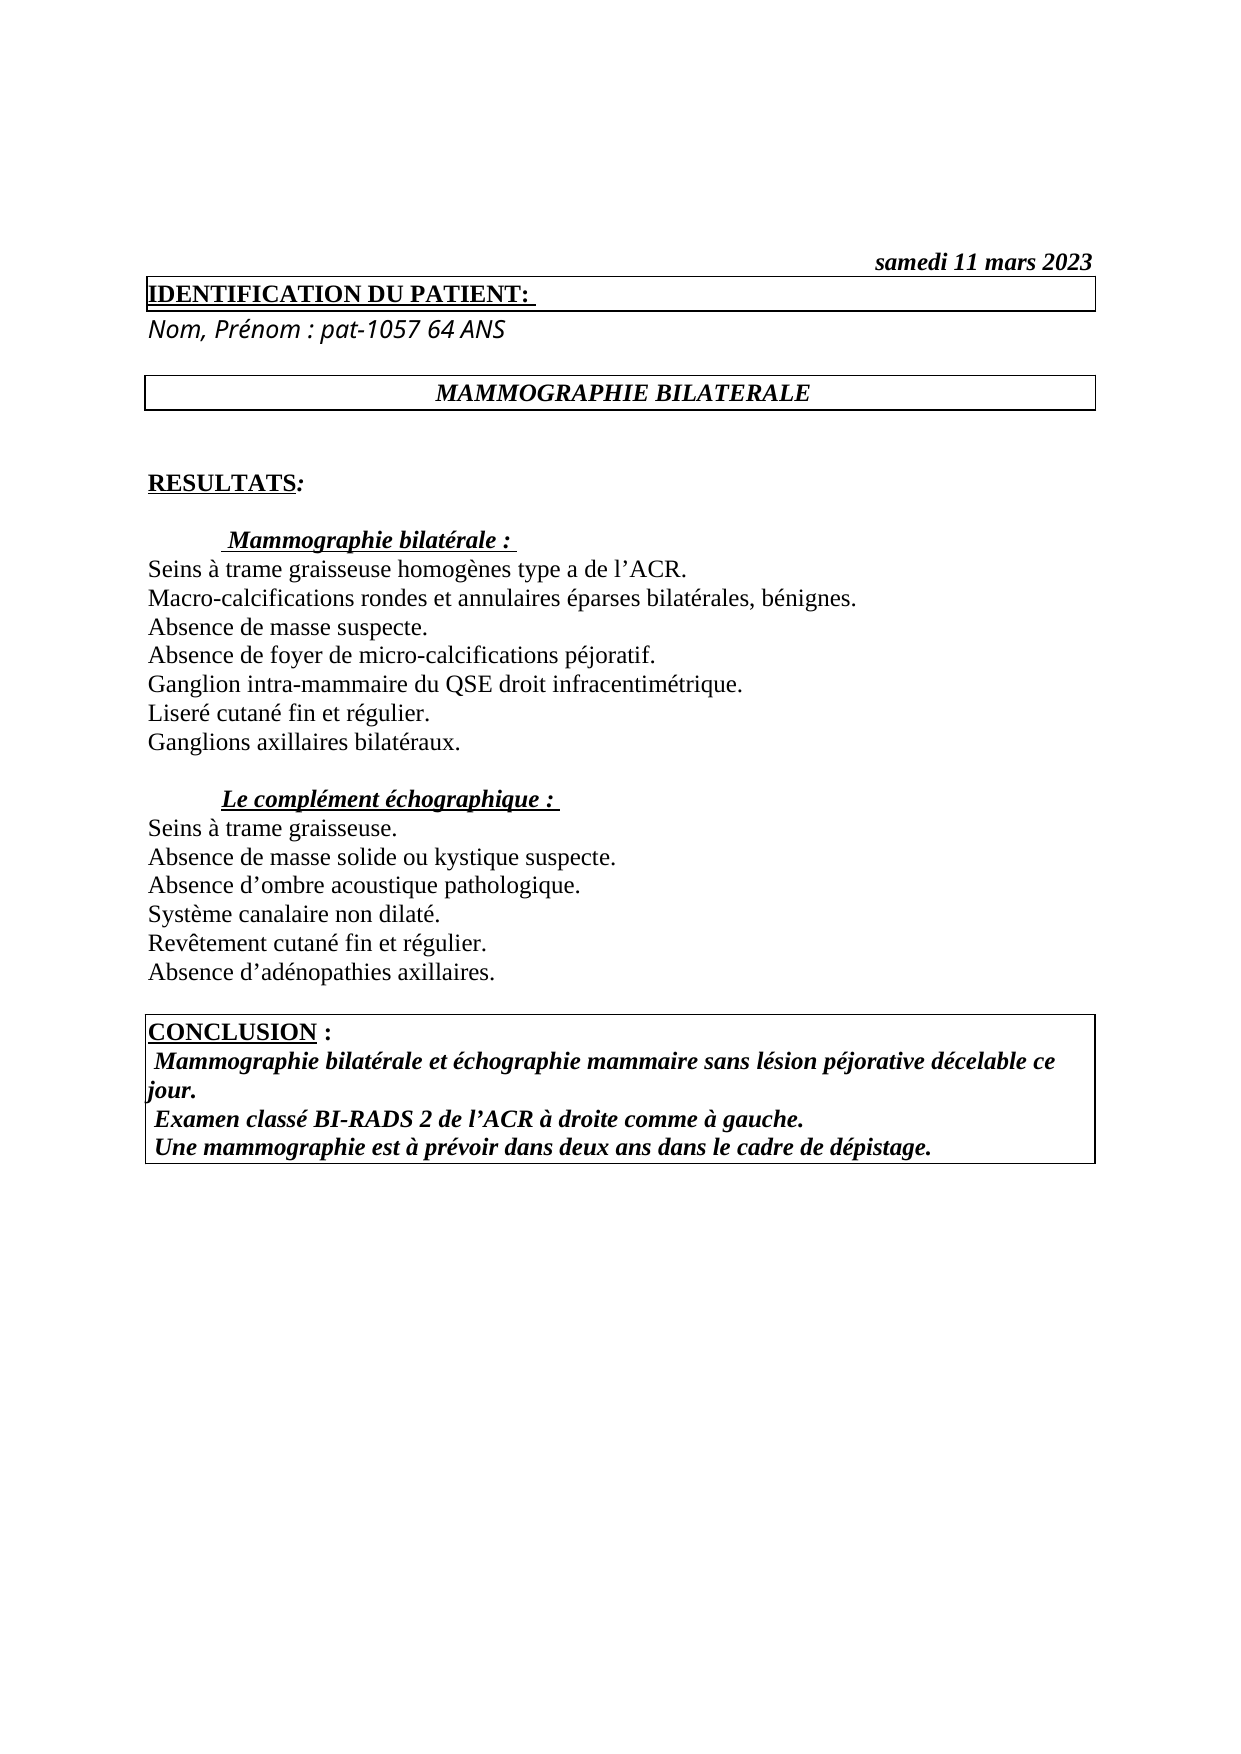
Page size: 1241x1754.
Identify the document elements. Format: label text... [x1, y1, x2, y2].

text Absence de masse suspecte. [148, 612, 1092, 641]
text Nom, Prénom : pat-1057 64 ANS [148, 312, 1092, 346]
text Mammographie bilatérale et échographie mammaire sans lésion péjorative décelable ce jour. [148, 1046, 1092, 1104]
text Ganglion intra-mammaire du QSE droit infracentimétrique. [148, 669, 1092, 698]
text CONCLUSION : [146, 1015, 1094, 1046]
text Absence d’adénopathies axillaires. [148, 957, 1092, 986]
text Revêtement cutané fin et régulier. [148, 928, 1092, 957]
text Absence de foyer de micro-calcifications péjoratif. [148, 641, 1092, 669]
text Ganglions axillaires bilatéraux. [148, 727, 1092, 756]
text Le complément échographique : [148, 784, 1092, 813]
text samedi 11 mars 2023 [148, 247, 1092, 276]
text Seins à trame graisseuse. [148, 813, 1092, 842]
text Seins à trame graisseuse homogènes type a de l’ACR. [148, 554, 1092, 583]
text Absence d’ombre acoustique pathologique. [148, 871, 1092, 899]
text Une mammographie est à prévoir dans deux ans dans le cadre de dépistage. [146, 1129, 1094, 1163]
text Macro-calcifications rondes et annulaires éparses bilatérales, bénignes. [148, 583, 1092, 612]
text Liseré cutané fin et régulier. [148, 698, 1092, 727]
text Mammographie bilatérale : [148, 526, 1092, 554]
text IDENTIFICATION DU PATIENT: [148, 277, 1095, 310]
text MAMMOGRAPHIE BILATERALE [146, 376, 1095, 409]
text Absence de masse solide ou kystique suspecte. [148, 842, 1092, 871]
text RESULTATS: [148, 468, 1092, 497]
text Système canalaire non dilaté. [148, 899, 1092, 928]
text Examen classé BI-RADS 2 de l’ACR à droite comme à gauche. [148, 1104, 1092, 1129]
